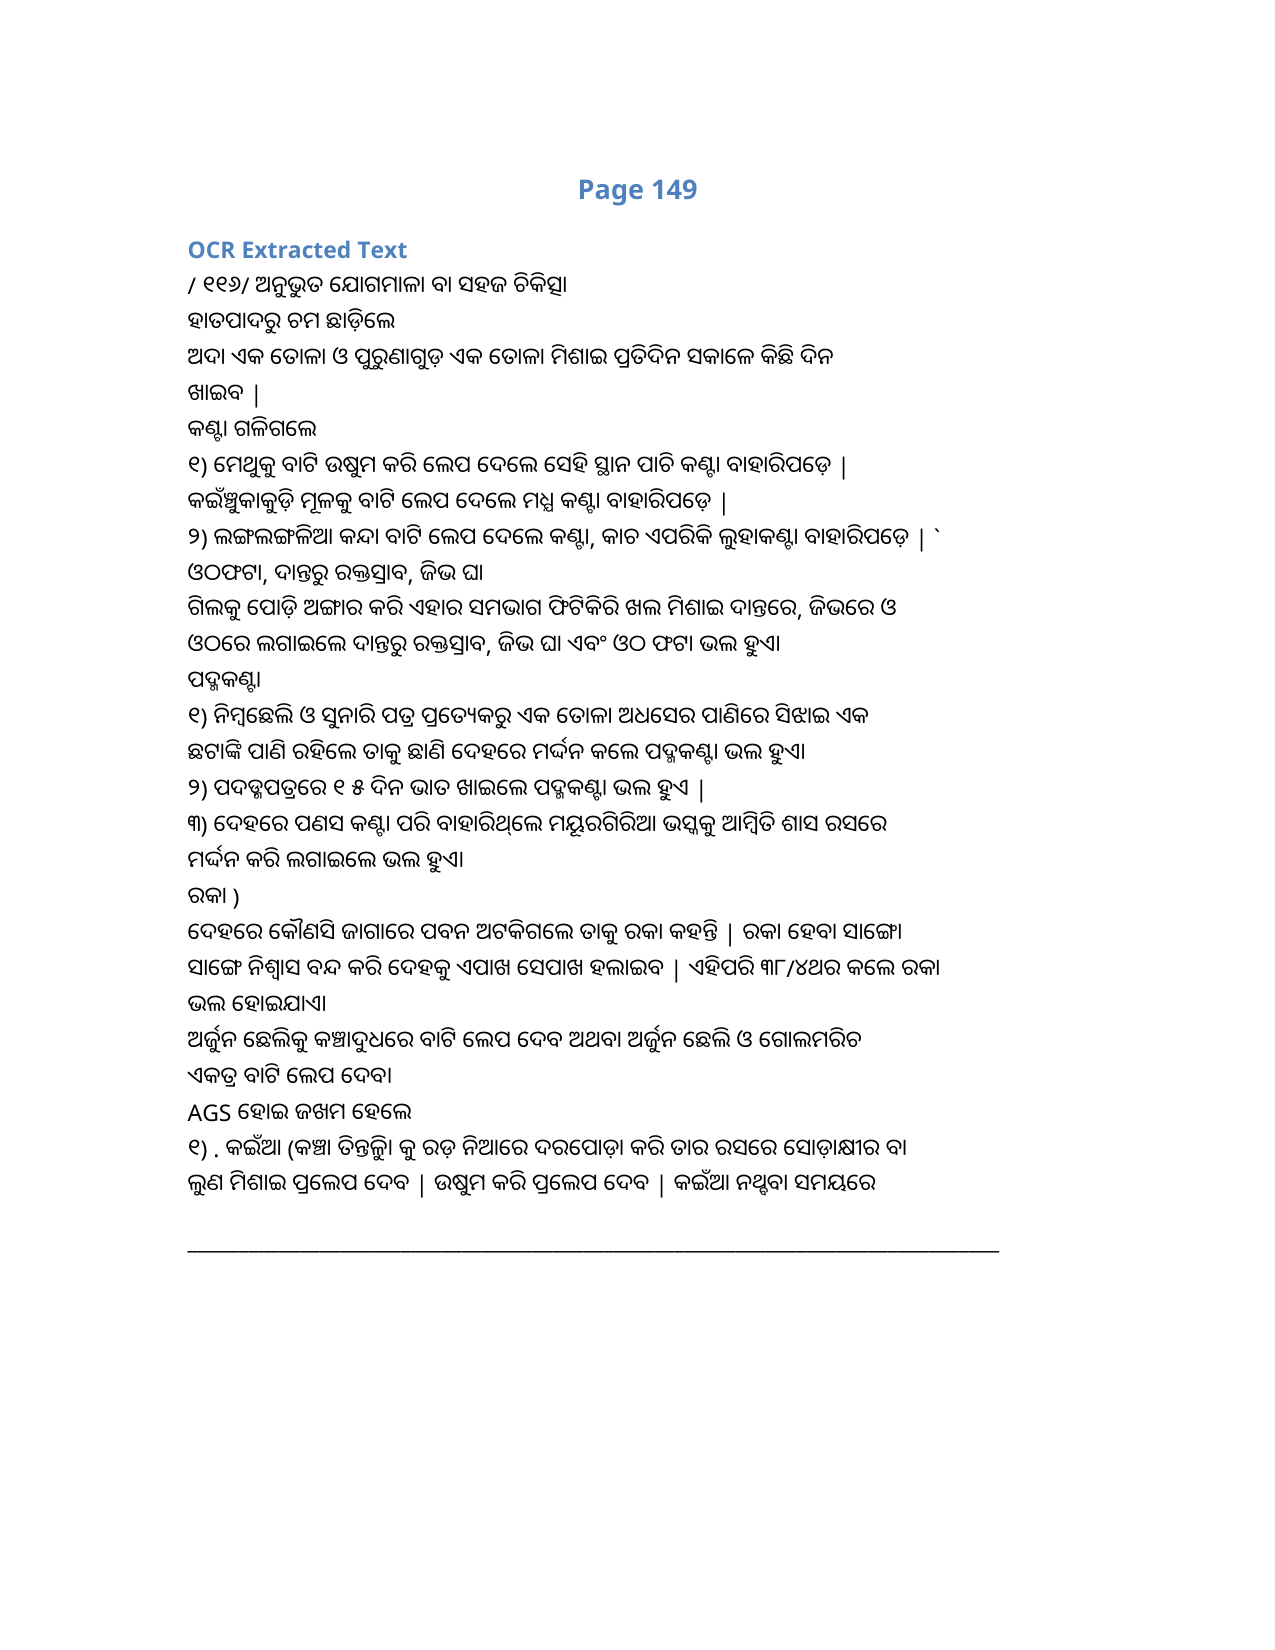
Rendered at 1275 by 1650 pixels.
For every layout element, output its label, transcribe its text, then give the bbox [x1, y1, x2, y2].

text ________________________________________________________________________________ [187, 1225, 1087, 1256]
subtitle OCR Extracted Text [187, 234, 1087, 265]
subtitle Page 149 [187, 171, 1087, 208]
text / ୧୧୬/ ଅନୁଭୁତ ଯୋଗମାଳା ବା ସହଜ ଚିକିତ୍ସା ହାତପାଦରୁ ଚମ ଛାଡ଼ିଲେ ଅଦା ଏକ ତୋଳା ଓ ପୁରୁଣାଗୁଡ଼ ଏକ ତୋଳା ମିଶାଇ ପ୍ରତିଦିନ ସକାଳେ କିଛି ଦିନ ଖାଇବ | କଣ୍ଟା ଗଳିଗଲେ ୧) ମେଥୁକୁ ବାଟି ଉଷୁମ କରି ଲେପ ଦେଲେ ସେହି ସ୍ଥାନ ପାଚି କଣ୍ଟା ବାହାରିପଡ଼େ | କଇଁଞ୍ଚୁକାକୁଡ଼ି ମୂଳକୁ ବାଟି ଲେପ ଦେଲେ ମଧ୍ଯ କଣ୍ଟା ବାହାରିପଡ଼େ | ୨) ଲଙ୍ଗଲଙ୍ଗଳିଆ କନ୍ଦା ବାଟି ଲେପ ଦେଲେ କଣ୍ଟା, କାଚ ଏପରିକି ଲୁହାକଣ୍ଟା ବାହାରିପଡ଼େ | ` ଓଠଫଟା, ଦାନ୍ତରୁ ରକ୍ତସ୍ରାବ, ଜିଭ ଘା ଗିଲକୁ ପୋଡ଼ି ଅଙ୍ଗାର କରି ଏହାର ସମଭାଗ ଫିଟିକିରି ଖଲ ମିଶାଇ ଦାନ୍ତରେ, ଜିଭରେ ଓ ଓଠରେ ଲଗାଇଲେ ଦାନ୍ତରୁ ରକ୍ତସ୍ରାବ, ଜିଭ ଘା ଏବଂ ଓଠ ଫଟା ଭଲ ହୁଏ। ପଦ୍ମକଣ୍ଟା ୧) ନିମ୍ବଛେଲି ଓ ସୁନାରି ପତ୍ର ପ୍ରତ୍ୟେକରୁ ଏକ ତୋଳା ଅଧସେର ପାଣିରେ ସିଝାଇ ଏକ ଛଟାଙ୍କି ପାଣି ରହିଲେ ତାକୁ ଛାଣି ଦେହରେ ମର୍ଦ୍ଦନ କଲେ ପଦ୍ମକଣ୍ଟା ଭଲ ହୁଏ। ୨) ପଦଡ଼୍ମପତ୍ରରେ ୧ ୫ ଦିନ ଭାତ ଖାଇଲେ ପଦ୍ମକଣ୍ଟା ଭଲ ହୁଏ | ୩) ଦେହରେ ପଣସ କଣ୍ଟା ପରି ବାହାରିଥ୍‌ଲେ ମୟୂରଗିରିଆ ଭସ୍କକୁ ଆମ୍ବିତି ଶାସ ରସରେ ମର୍ଦ୍ଦନ କରି ଲଗାଇଲେ ଭଲ ହୁଏ। ରକା ) ଦେହରେ କୌଣସି ଜାଗାରେ ପବନ ଅଟକିଗଲେ ତାକୁ ରକା କହନ୍ତି | ରକା ହେବା ସାଙ୍ଗେ। ସାଙ୍ଗେ ନିଶ୍ଵାସ ବନ୍ଦ କରି ଦେହକୁ ଏପାଖ ସେପାଖ ହଲାଇବ | ଏହିପରି ୩୮/୪ଥର କଲେ ରକା ଭଲ ହୋଇଯାଏ। ଅର୍ଜୁନ ଛେଲିକୁ କଞ୍ଚାଦୁଧରେ ବାଟି ଲେପ ଦେବ ଅଥବା ଅର୍ଜୁନ ଛେଲି ଓ ଗୋଲମରିଚ ଏକତ୍ର ବାଟି ଲେପ ଦେବ। AGS ହୋଇ ଜଖମ ହେଲେ ୧) . କଇଁଆ (କଞ୍ଚା ତିନ୍ତୁଳି। କୁ ରଡ଼ ନିଆରେ ଦରପୋଡ଼ା କରି ତାର ରସରେ ସୋଡ଼ାକ୍ଷୀର ବା ଲୁଣ ମିଶାଇ ପ୍ରଲେପ ଦେବ | ଉଷୁମ କରି ପ୍ରଲେପ ଦେବ | କଇଁଆ ନଥ୍ବବା ସମୟରେ [187, 270, 1087, 1200]
